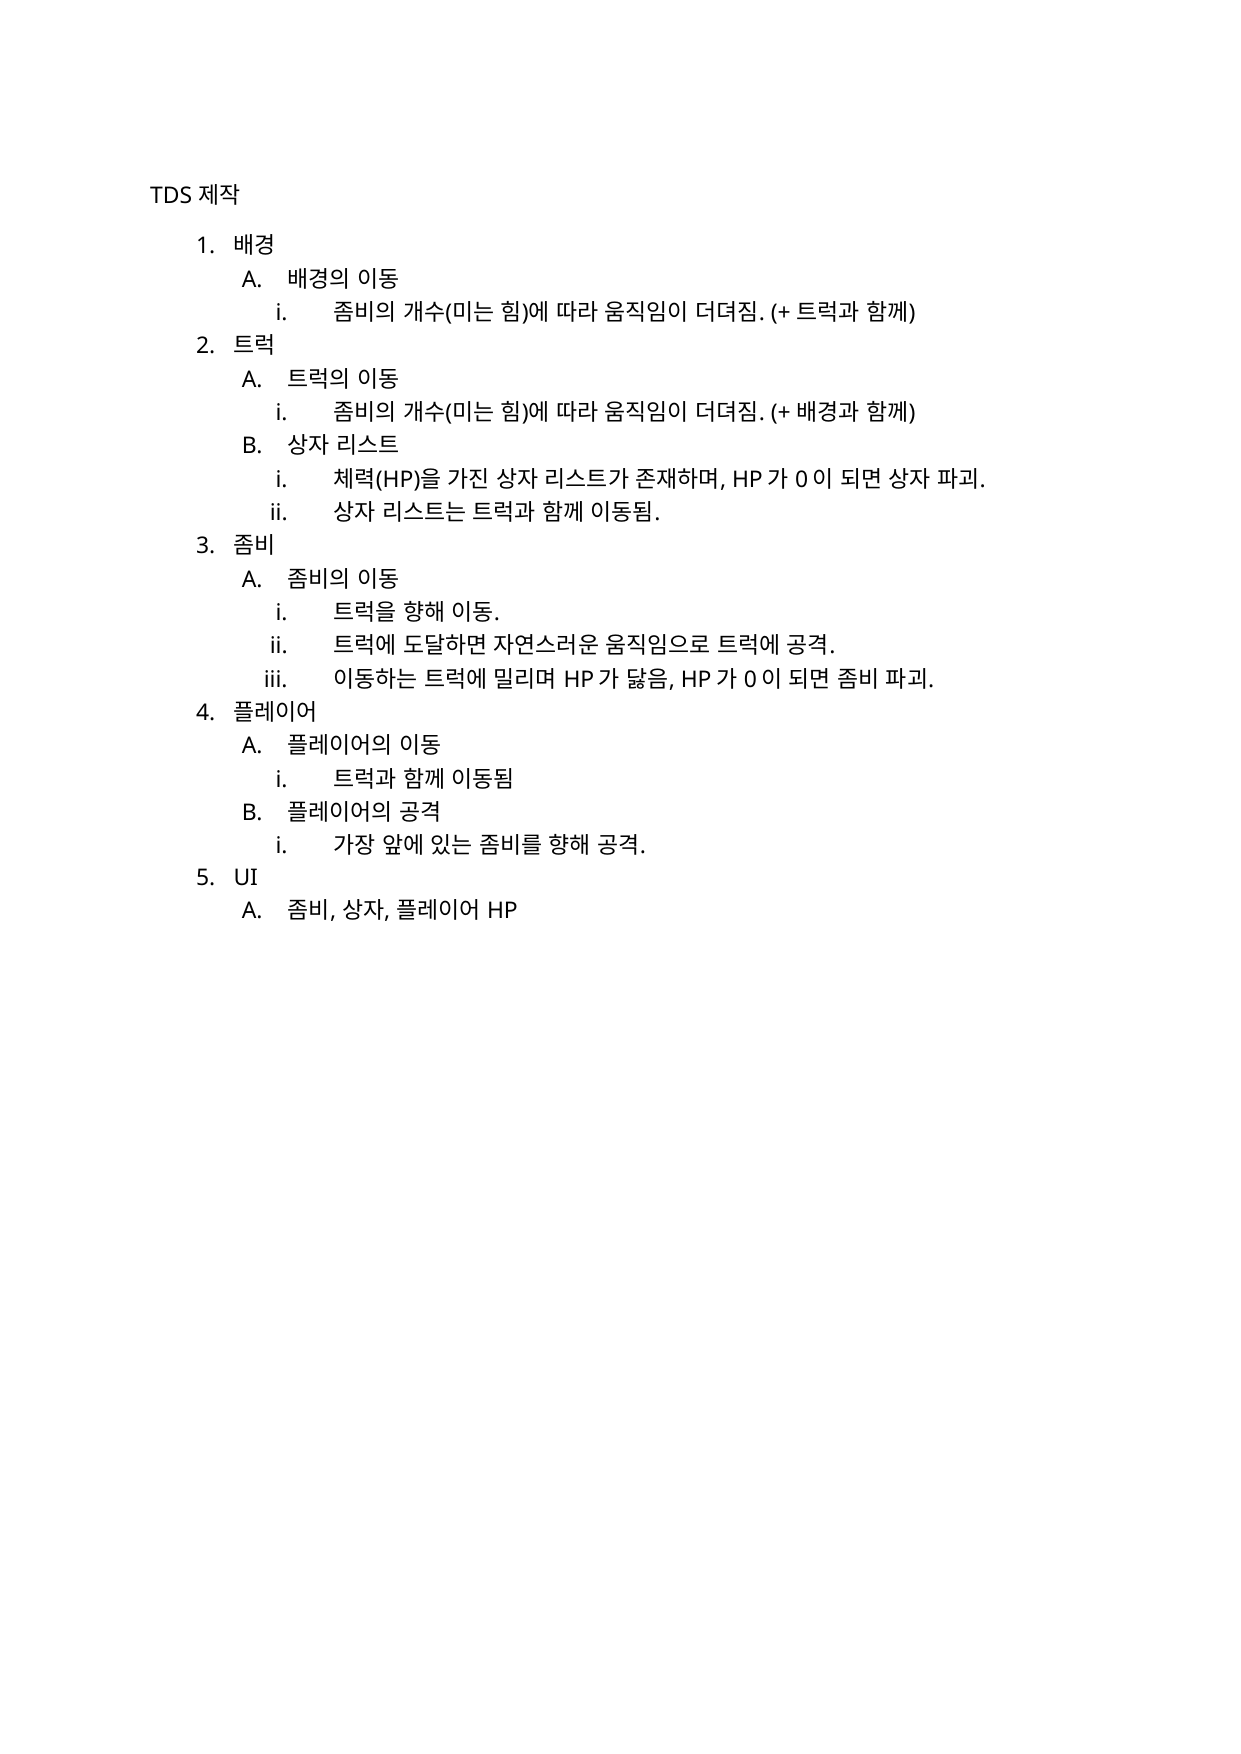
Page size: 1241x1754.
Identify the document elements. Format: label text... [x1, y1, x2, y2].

list 플레이어의 공격 [242, 794, 1090, 827]
list 배경 [196, 227, 1090, 261]
list 상자 리스트는 트럭과 함께 이동됨. [287, 494, 1090, 527]
list 플레이어 [196, 694, 1090, 727]
list 체력(HP)을 가진 상자 리스트가 존재하며, HP가 0이 되면 상자 파괴. [287, 461, 1090, 494]
list 가장 앞에 있는 좀비를 향해 공격. [287, 827, 1090, 861]
list 상자 리스트 [242, 427, 1090, 461]
list 트럭에 도달하면 자연스러운 움직임으로 트럭에 공격. [287, 627, 1090, 661]
list 트럭을 향해 이동. [287, 594, 1090, 627]
list 트럭과 함께 이동됨 [287, 761, 1090, 794]
list 트럭의 이동 [242, 361, 1090, 394]
list 배경의 이동 [242, 261, 1090, 294]
list 좀비 [196, 527, 1090, 561]
list 좀비의 이동 [242, 561, 1090, 594]
list 이동하는 트럭에 밀리며 HP가 닳음, HP가 0이 되면 좀비 파괴. [287, 661, 1090, 694]
list 트럭 [196, 327, 1090, 361]
list UI [196, 861, 1090, 892]
list 플레이어의 이동 [242, 727, 1090, 761]
list 좀비의 개수(미는 힘)에 따라 움직임이 더뎌짐. (+ 트럭과 함께) [287, 294, 1090, 327]
list 좀비의 개수(미는 힘)에 따라 움직임이 더뎌짐. (+ 배경과 함께) [287, 394, 1090, 427]
text TDS 제작 [150, 177, 1090, 211]
list 좀비, 상자, 플레이어 HP [242, 892, 1090, 925]
